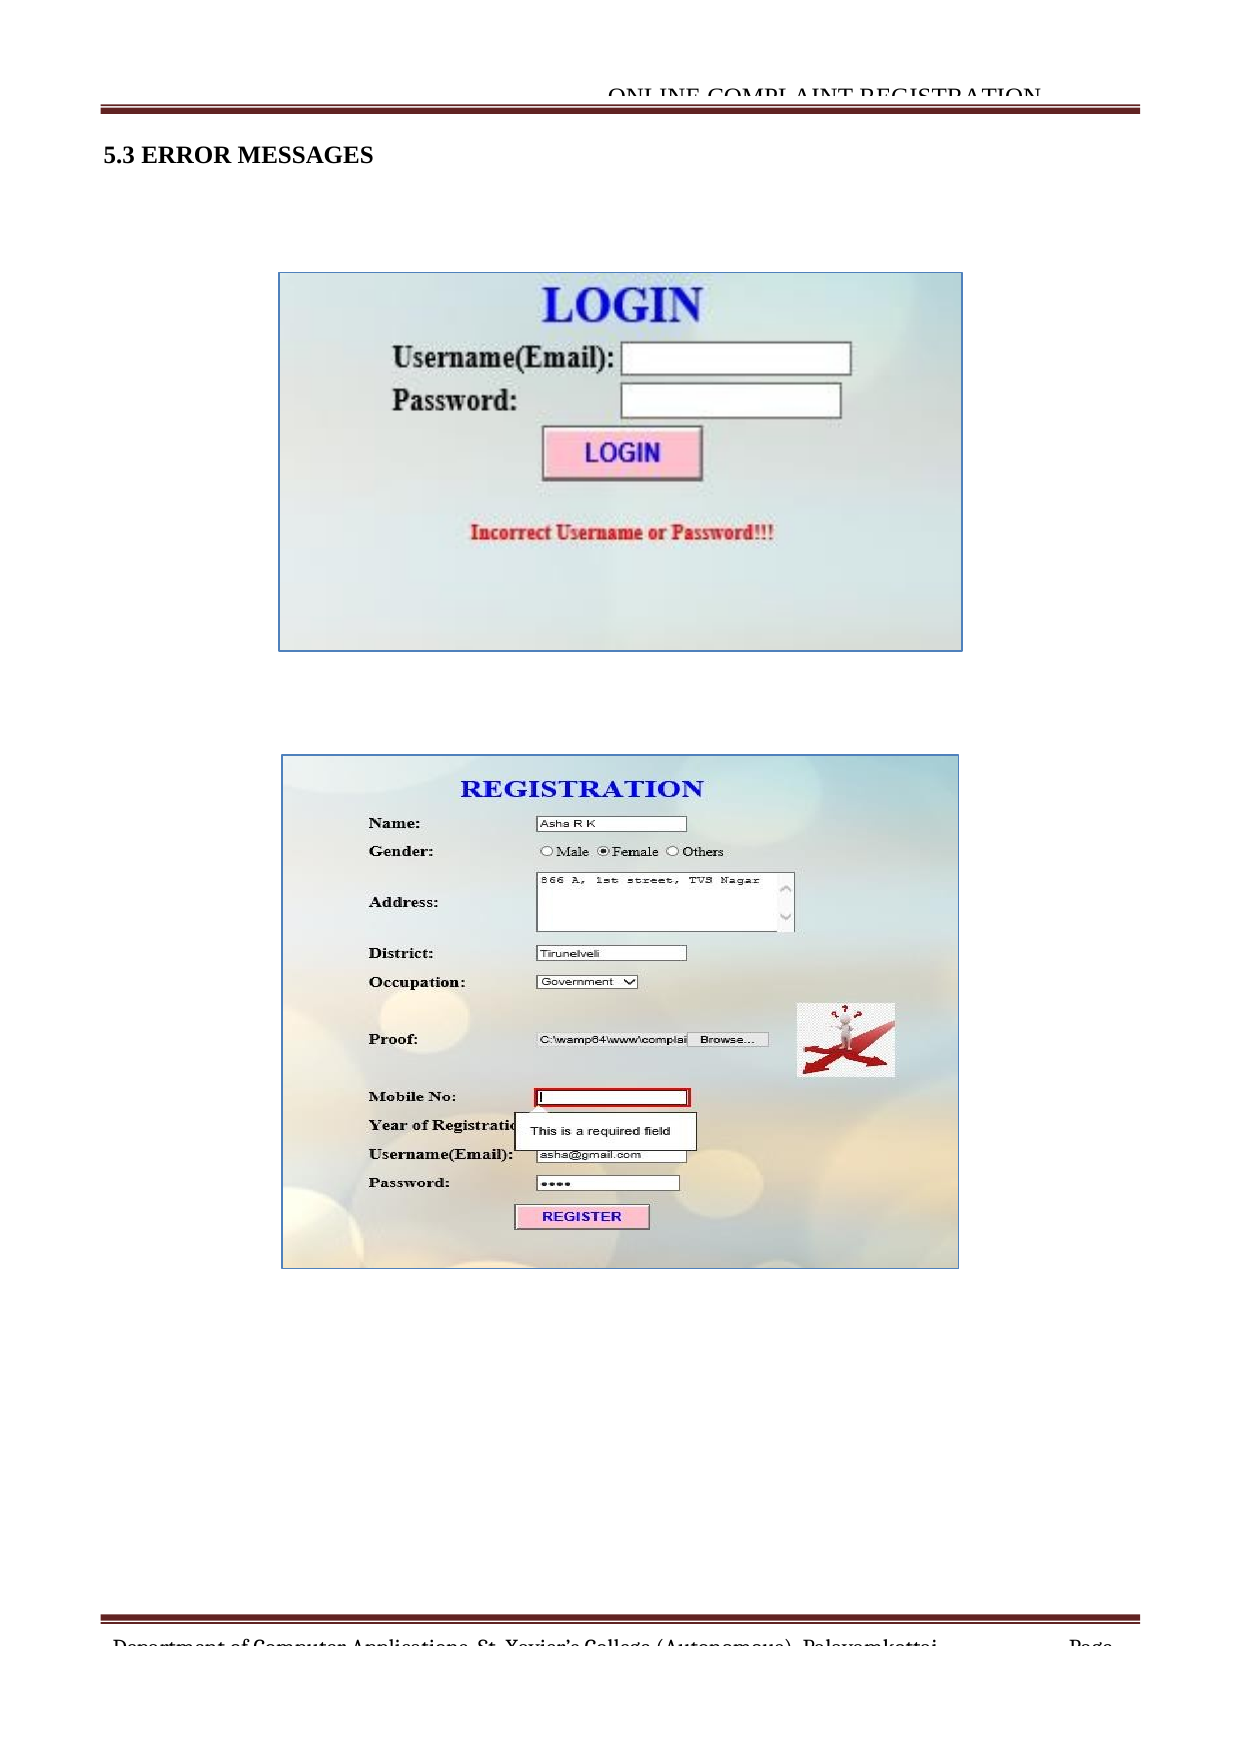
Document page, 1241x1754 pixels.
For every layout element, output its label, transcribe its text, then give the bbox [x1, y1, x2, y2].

picture [283, 756, 958, 1268]
list ERROR MESSAGES [103, 141, 1151, 169]
picture [280, 273, 961, 650]
